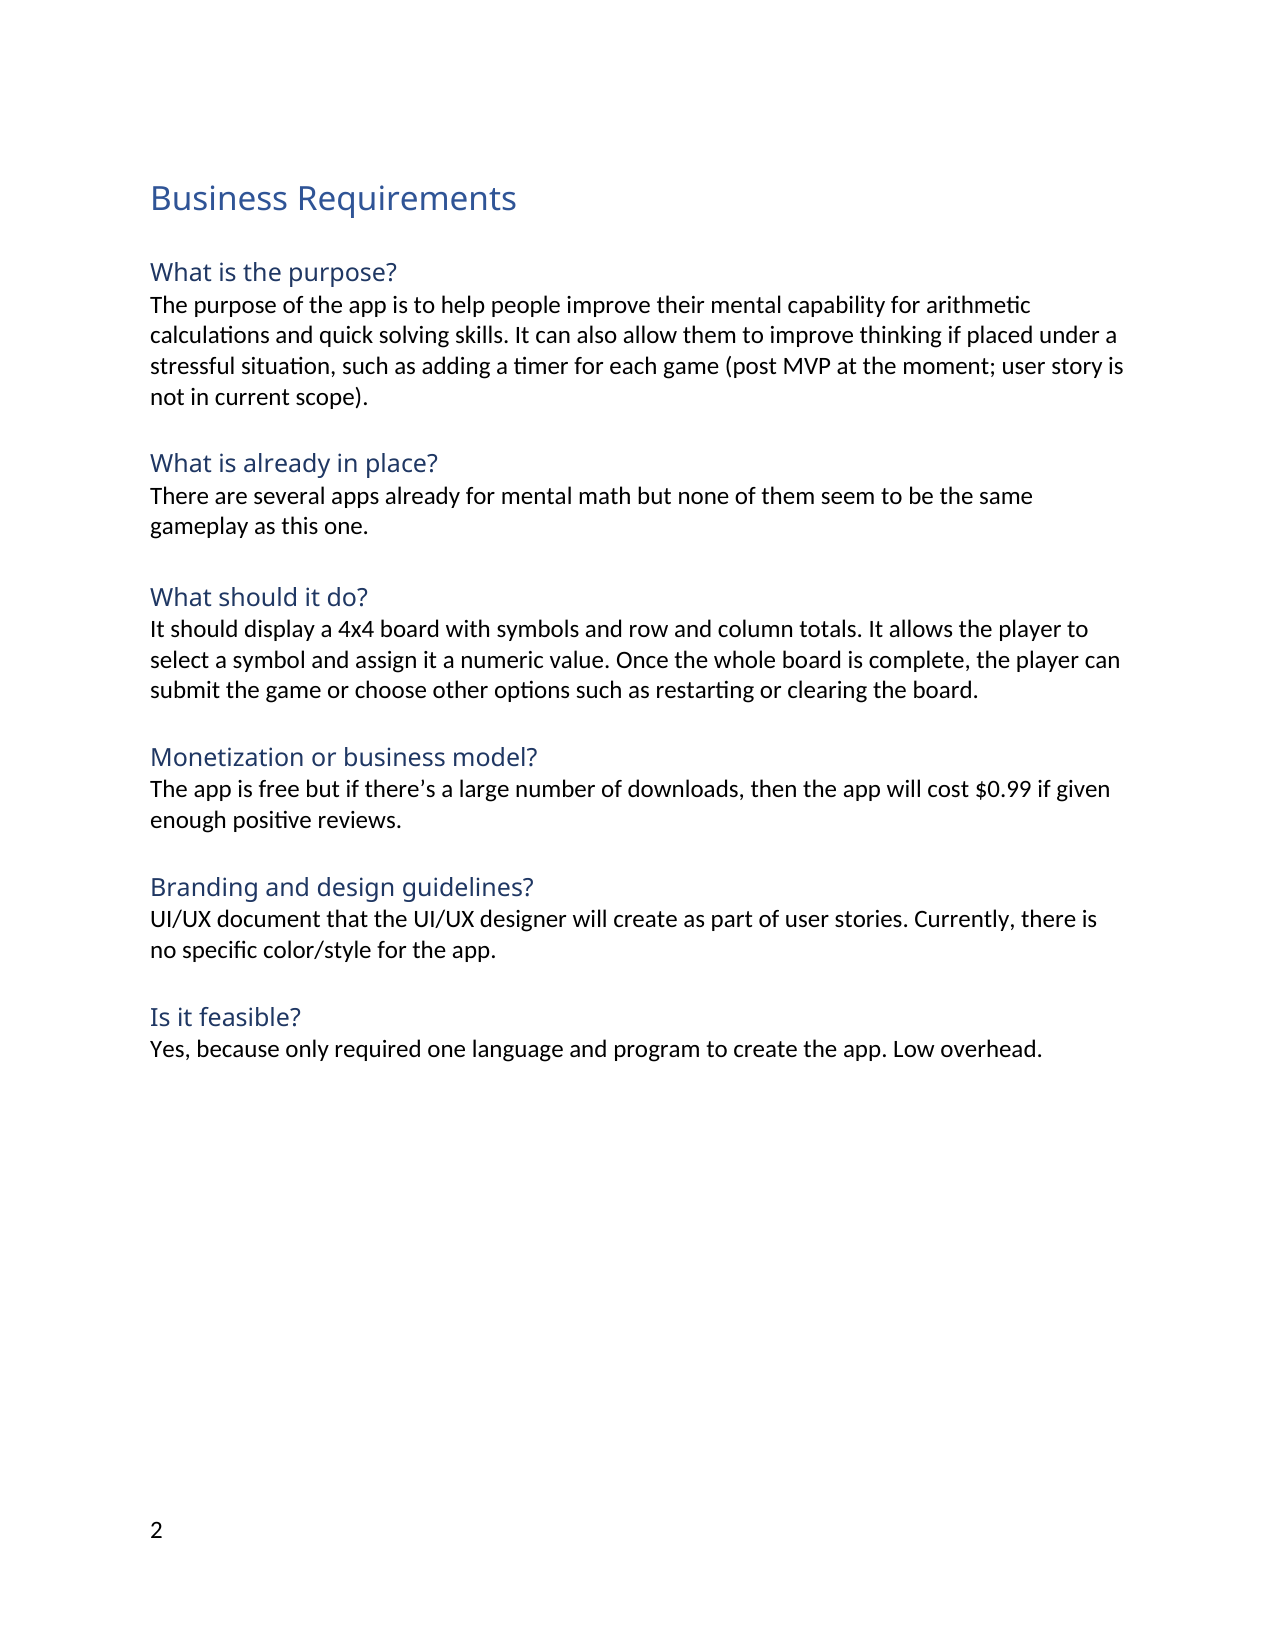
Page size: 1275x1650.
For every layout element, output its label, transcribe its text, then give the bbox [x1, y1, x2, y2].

subtitle Is it feasible? [150, 999, 1125, 1033]
text The purpose of the app is to help people improve their mental capability for arithmetic calculations and quick solving skills. It can also allow them to improve thinking if placed under a stressful situation, such as adding a timer for each game (post MVP at the moment; user story is not in current scope). [150, 289, 1125, 411]
subtitle What should it do? [150, 545, 1125, 613]
subtitle Branding and design guidelines? [150, 869, 1125, 903]
subtitle Business Requirements [150, 175, 1125, 220]
text It should display a 4x4 board with symbols and row and column totals. It allows the player to select a symbol and assign it a numeric value. Once the whole board is complete, the player can submit the game or choose other options such as restarting or clearing the board. [150, 613, 1125, 705]
text There are several apps already for mental math but none of them seem to be the same gameplay as this one. [150, 480, 1125, 541]
subtitle Monetization or business model? [150, 739, 1125, 774]
text The app is free but if there’s a large number of downloads, then the app will cost $0.99 if given enough positive reviews. [150, 774, 1125, 835]
subtitle What is already in place? [150, 446, 1125, 480]
text Yes, because only required one language and program to create the app. Low overhead. [150, 1033, 1125, 1064]
subtitle What is the purpose? [150, 255, 1125, 289]
text UI/UX document that the UI/UX designer will create as part of user stories. Currently, there is no specific color/style for the app. [150, 903, 1125, 964]
